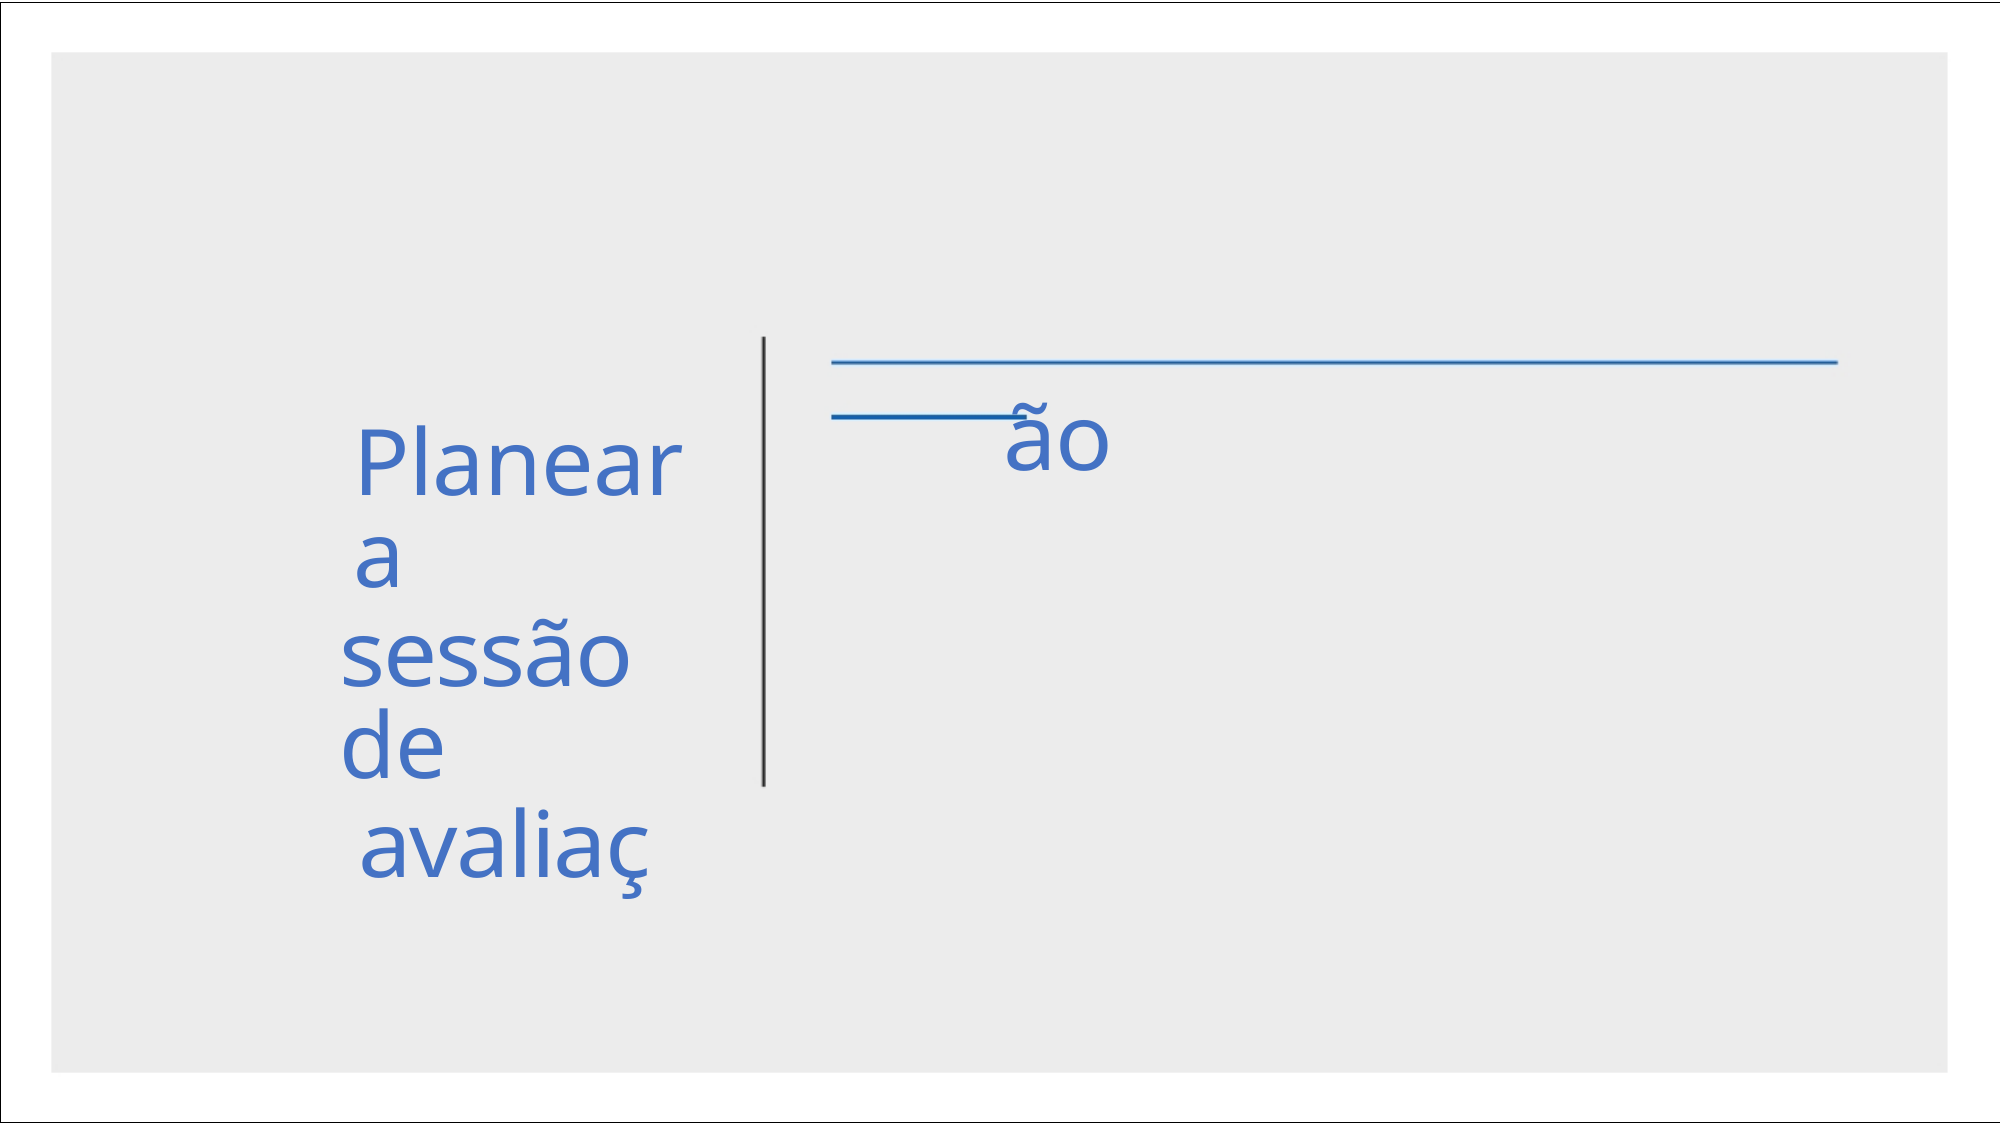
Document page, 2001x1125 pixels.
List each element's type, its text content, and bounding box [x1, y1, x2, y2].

text avaliação [1003, 397, 1846, 489]
text avaliação [358, 804, 701, 895]
text sessão de [339, 613, 701, 796]
text Planear a [353, 422, 701, 606]
picture [1, 3, 2000, 1122]
